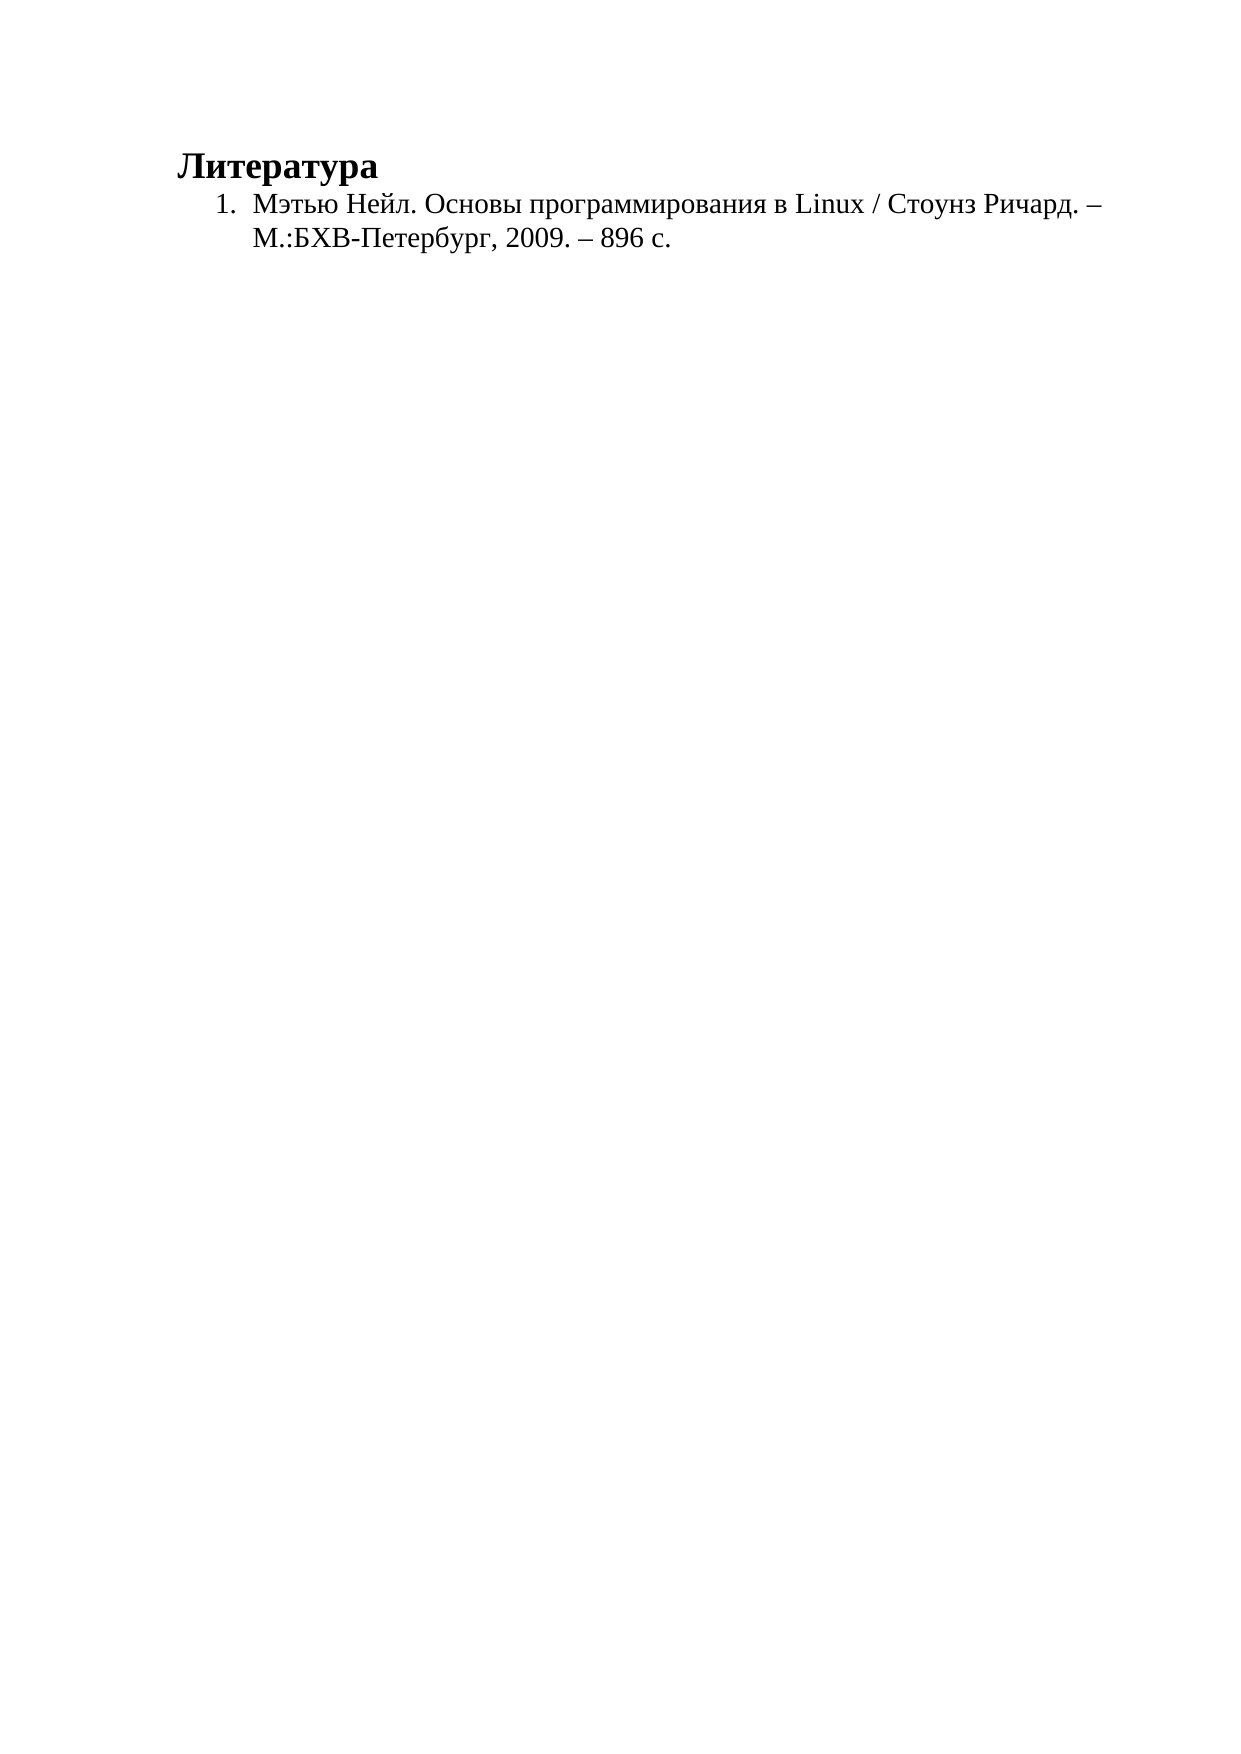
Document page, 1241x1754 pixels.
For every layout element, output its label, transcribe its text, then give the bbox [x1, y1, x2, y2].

list Мэтью Нейл. Основы программирования в Linux / Стоунз Ричард. – М.:БХВ-Петербург, 2009. – 896 с. [215, 186, 1152, 253]
subtitle Литература [177, 143, 1152, 186]
